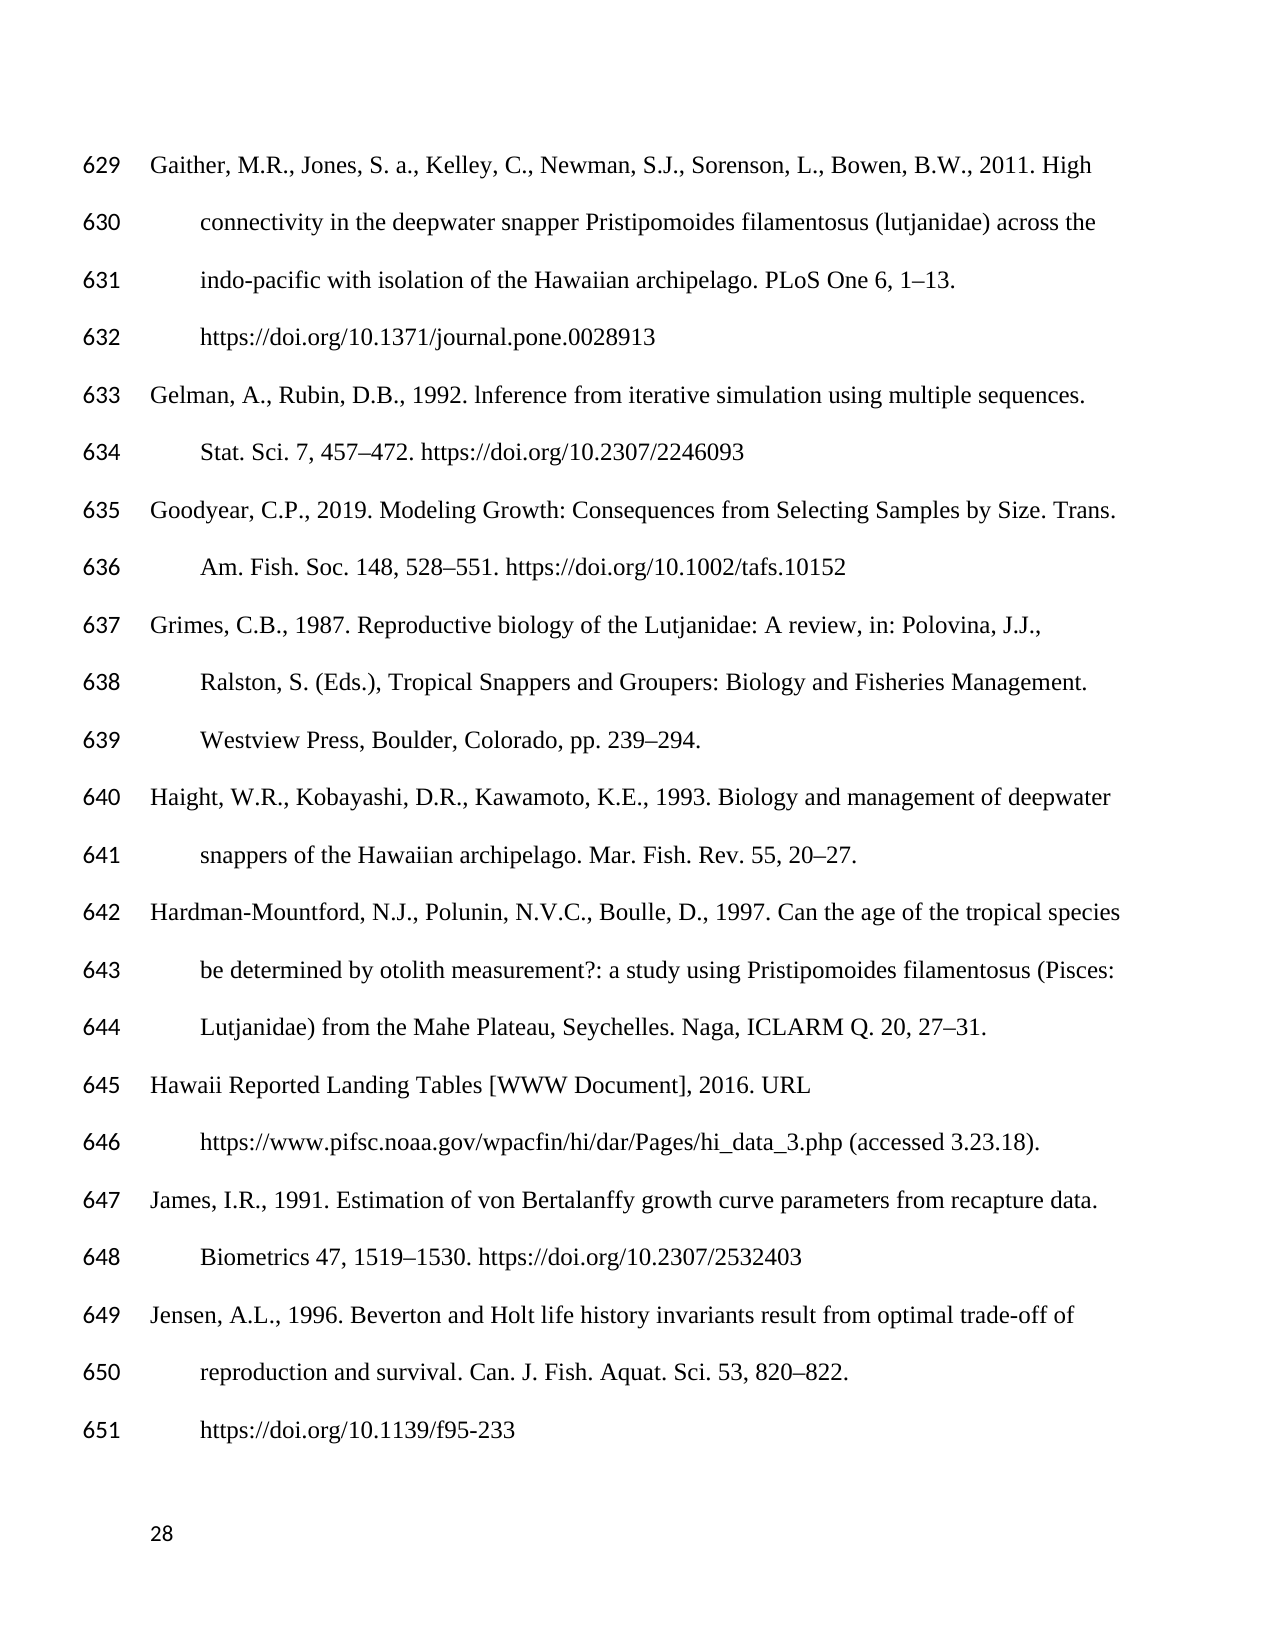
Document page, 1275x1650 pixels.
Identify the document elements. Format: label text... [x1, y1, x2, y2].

text Grimes, C.B., 1987. Reproductive biology of the Lutjanidae: A review, in: Polovina, J.J., Ralston, S. (Eds.), Tropical Snappers and Groupers: Biology and Fisheries Management. Westview Press, Boulder, Colorado, pp. 239–294. [150, 610, 1125, 754]
text Haight, W.R., Kobayashi, D.R., Kawamoto, K.E., 1993. Biology and management of deepwater snappers of the Hawaiian archipelago. Mar. Fish. Rev. 55, 20–27. [150, 782, 1125, 869]
text Hawaii Reported Landing Tables [WWW Document], 2016. URL https://www.pifsc.noaa.gov/wpacfin/hi/dar/Pages/hi_data_3.php (accessed 3.23.18). [150, 1070, 1125, 1156]
text Goodyear, C.P., 2019. Modeling Growth: Consequences from Selecting Samples by Size. Trans. Am. Fish. Soc. 148, 528–551. https://doi.org/10.1002/tafs.10152 [150, 495, 1125, 581]
text Jensen, A.L., 1996. Beverton and Holt life history invariants result from optimal trade-off of reproduction and survival. Can. J. Fish. Aquat. Sci. 53, 820–822. https://doi.org/10.1139/f95-233 [150, 1300, 1125, 1444]
text Gelman, A., Rubin, D.B., 1992. lnference from iterative simulation using multiple sequences. Stat. Sci. 7, 457–472. https://doi.org/10.2307/2246093 [150, 380, 1125, 466]
text Gaither, M.R., Jones, S. a., Kelley, C., Newman, S.J., Sorenson, L., Bowen, B.W., 2011. High connectivity in the deepwater snapper Pristipomoides filamentosus (lutjanidae) across the indo-pacific with isolation of the Hawaiian archipelago. PLoS One 6, 1–13. https://doi.org/10.1371/journal.pone.0028913 [150, 150, 1125, 351]
text James, I.R., 1991. Estimation of von Bertalanffy growth curve parameters from recapture data. Biometrics 47, 1519–1530. https://doi.org/10.2307/2532403 [150, 1185, 1125, 1271]
text Hardman-Mountford, N.J., Polunin, N.V.C., Boulle, D., 1997. Can the age of the tropical species be determined by otolith measurement?: a study using Pristipomoides filamentosus (Pisces: Lutjanidae) from the Mahe Plateau, Seychelles. Naga, ICLARM Q. 20, 27–31. [150, 897, 1125, 1041]
